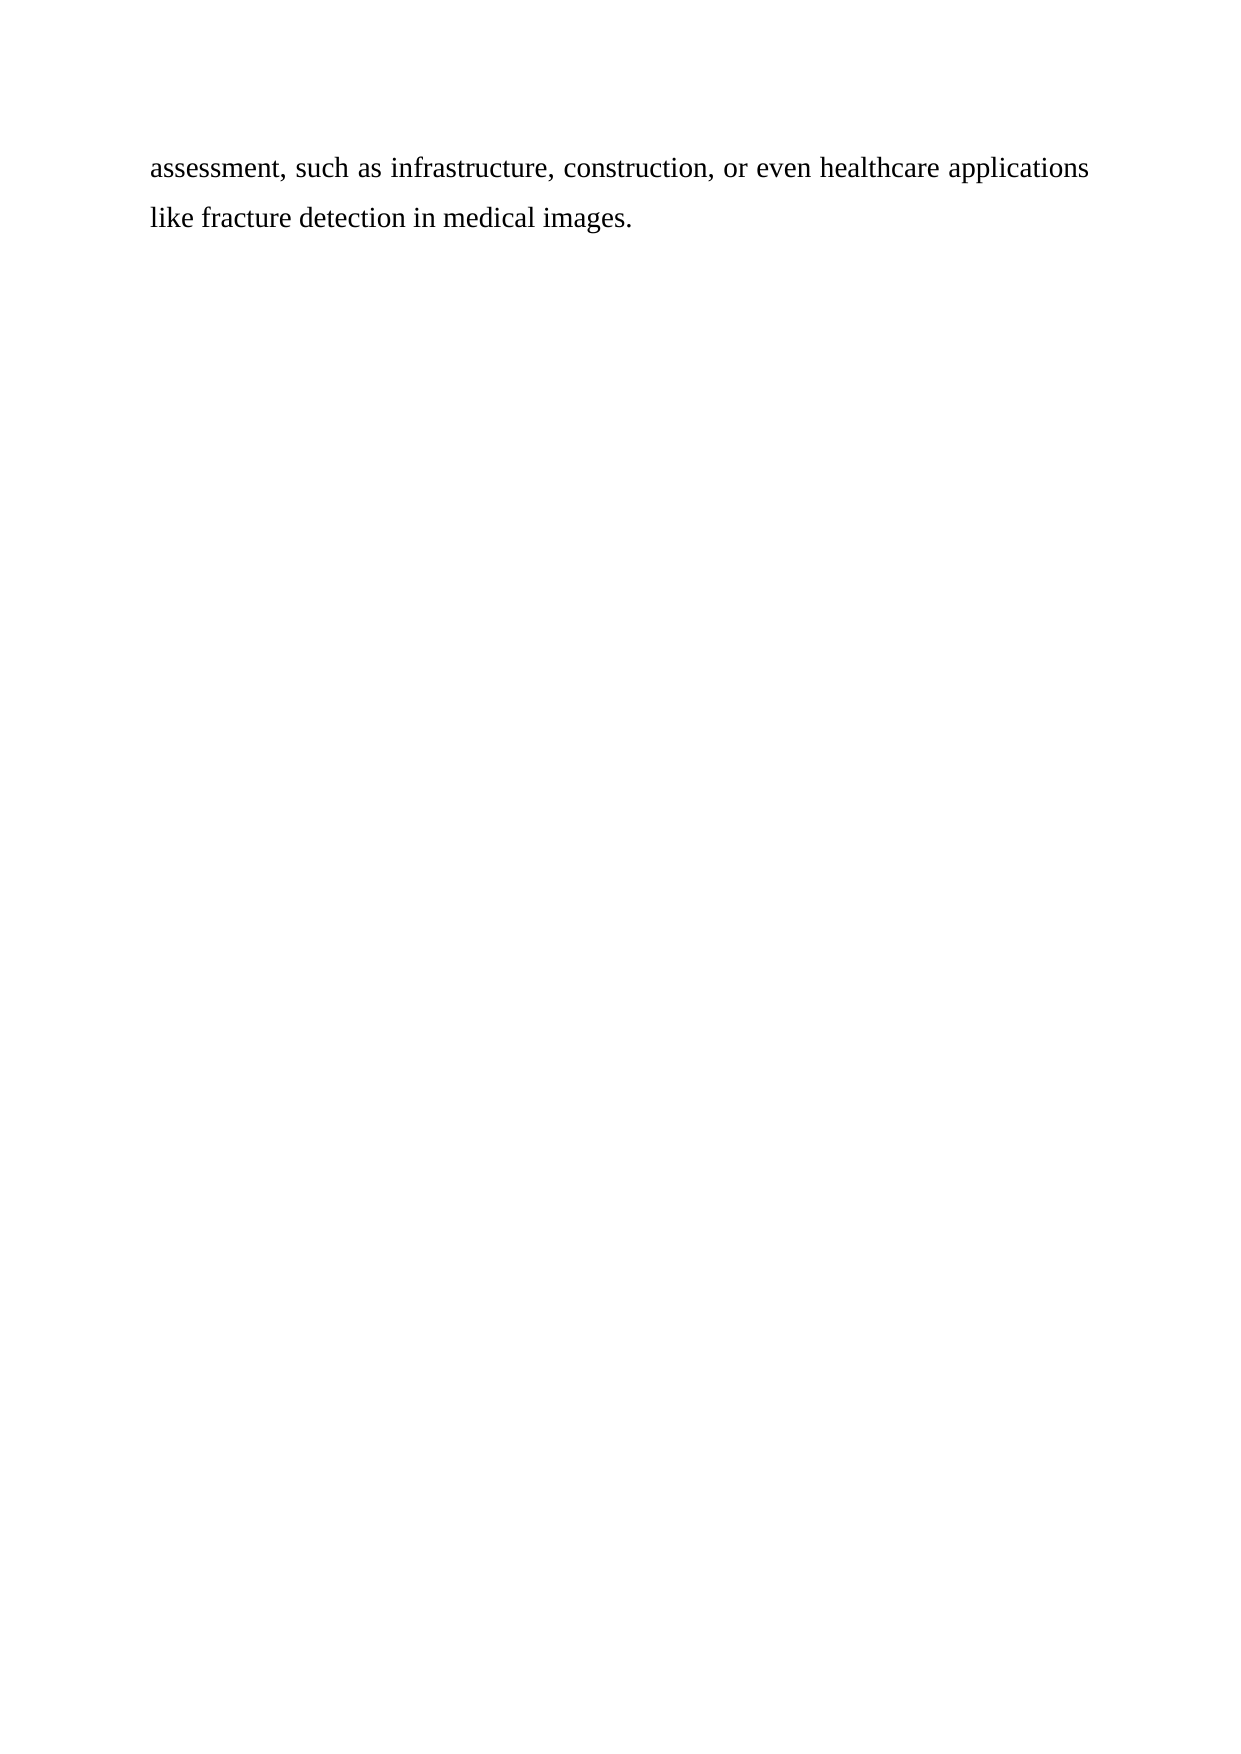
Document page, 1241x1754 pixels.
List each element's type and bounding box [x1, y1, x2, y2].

text [150, 150, 1090, 234]
